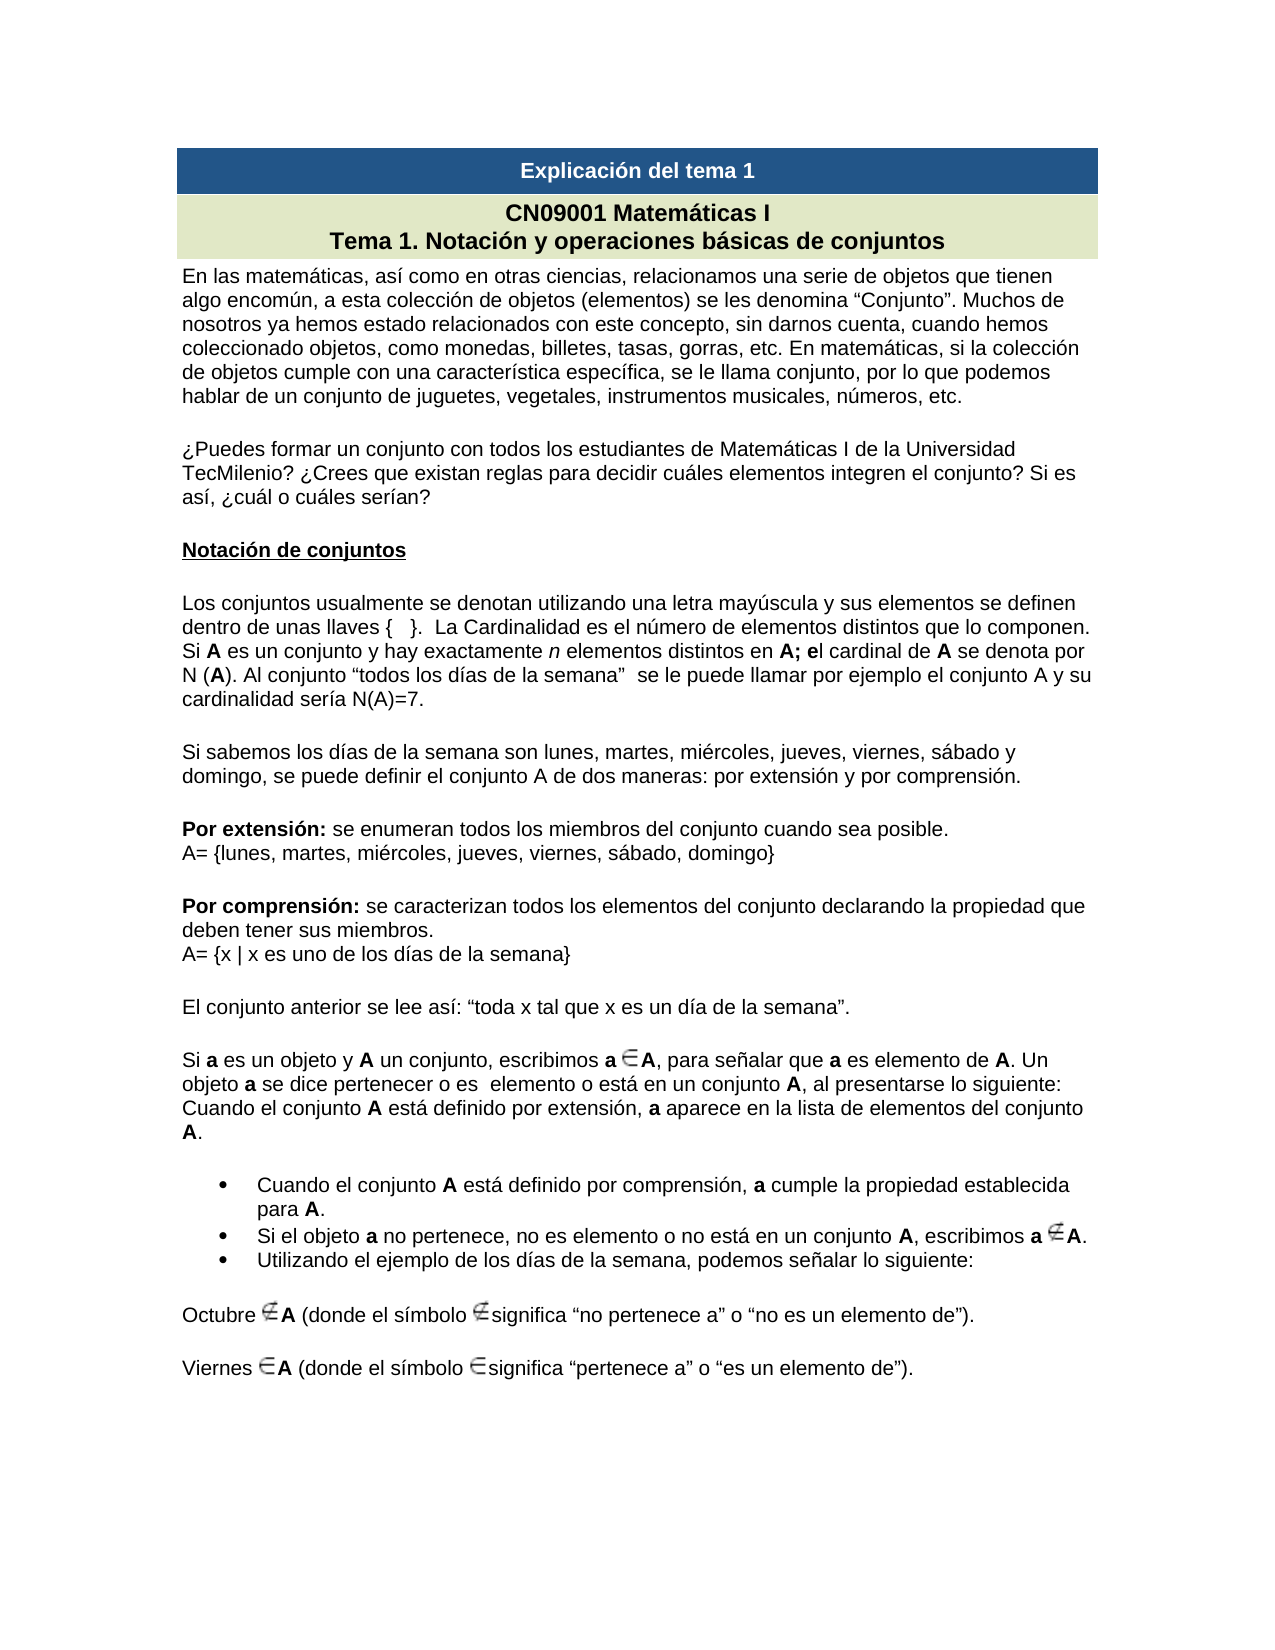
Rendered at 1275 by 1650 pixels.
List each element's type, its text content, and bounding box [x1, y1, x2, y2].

picture [621, 1048, 641, 1068]
table_header Explicación del tema 1 [177, 148, 1098, 194]
picture [258, 1357, 278, 1376]
picture [261, 1300, 281, 1323]
picture [472, 1300, 492, 1323]
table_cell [177, 259, 1098, 1414]
picture [1047, 1221, 1067, 1243]
picture [469, 1357, 488, 1376]
table_cell CN09001 Matemáticas I Tema 1. Notación y operaciones básicas de conjuntos [177, 195, 1098, 259]
